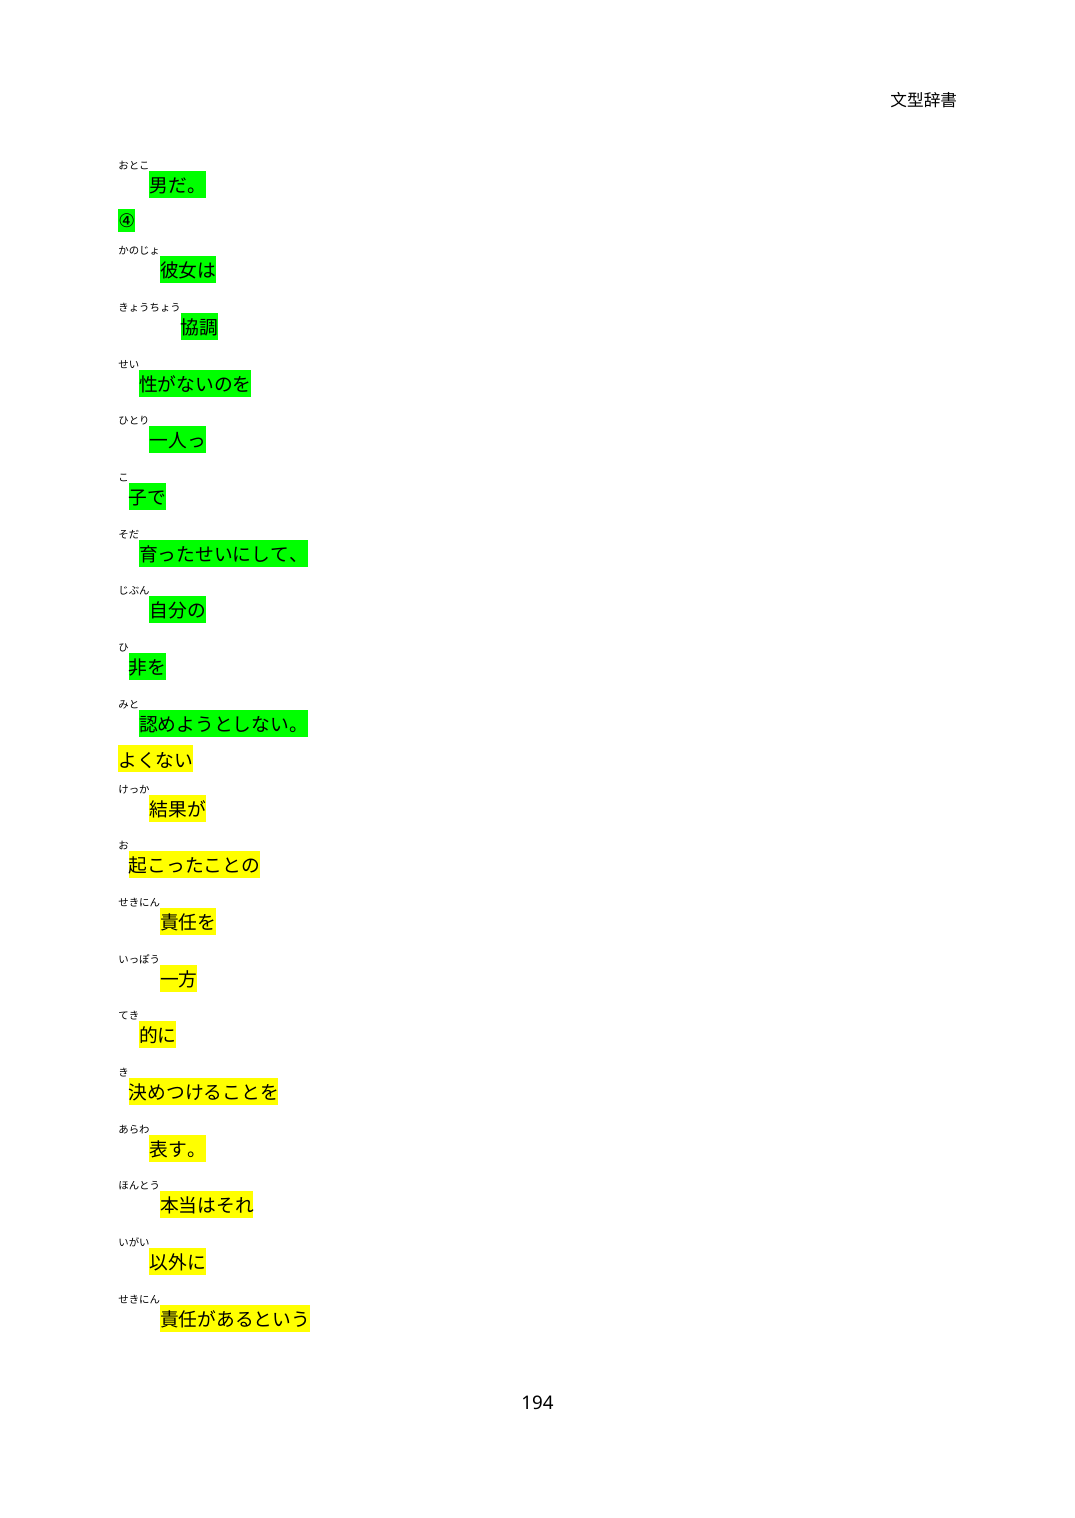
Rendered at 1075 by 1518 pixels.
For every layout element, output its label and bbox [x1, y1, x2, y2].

text [118, 150, 957, 1340]
